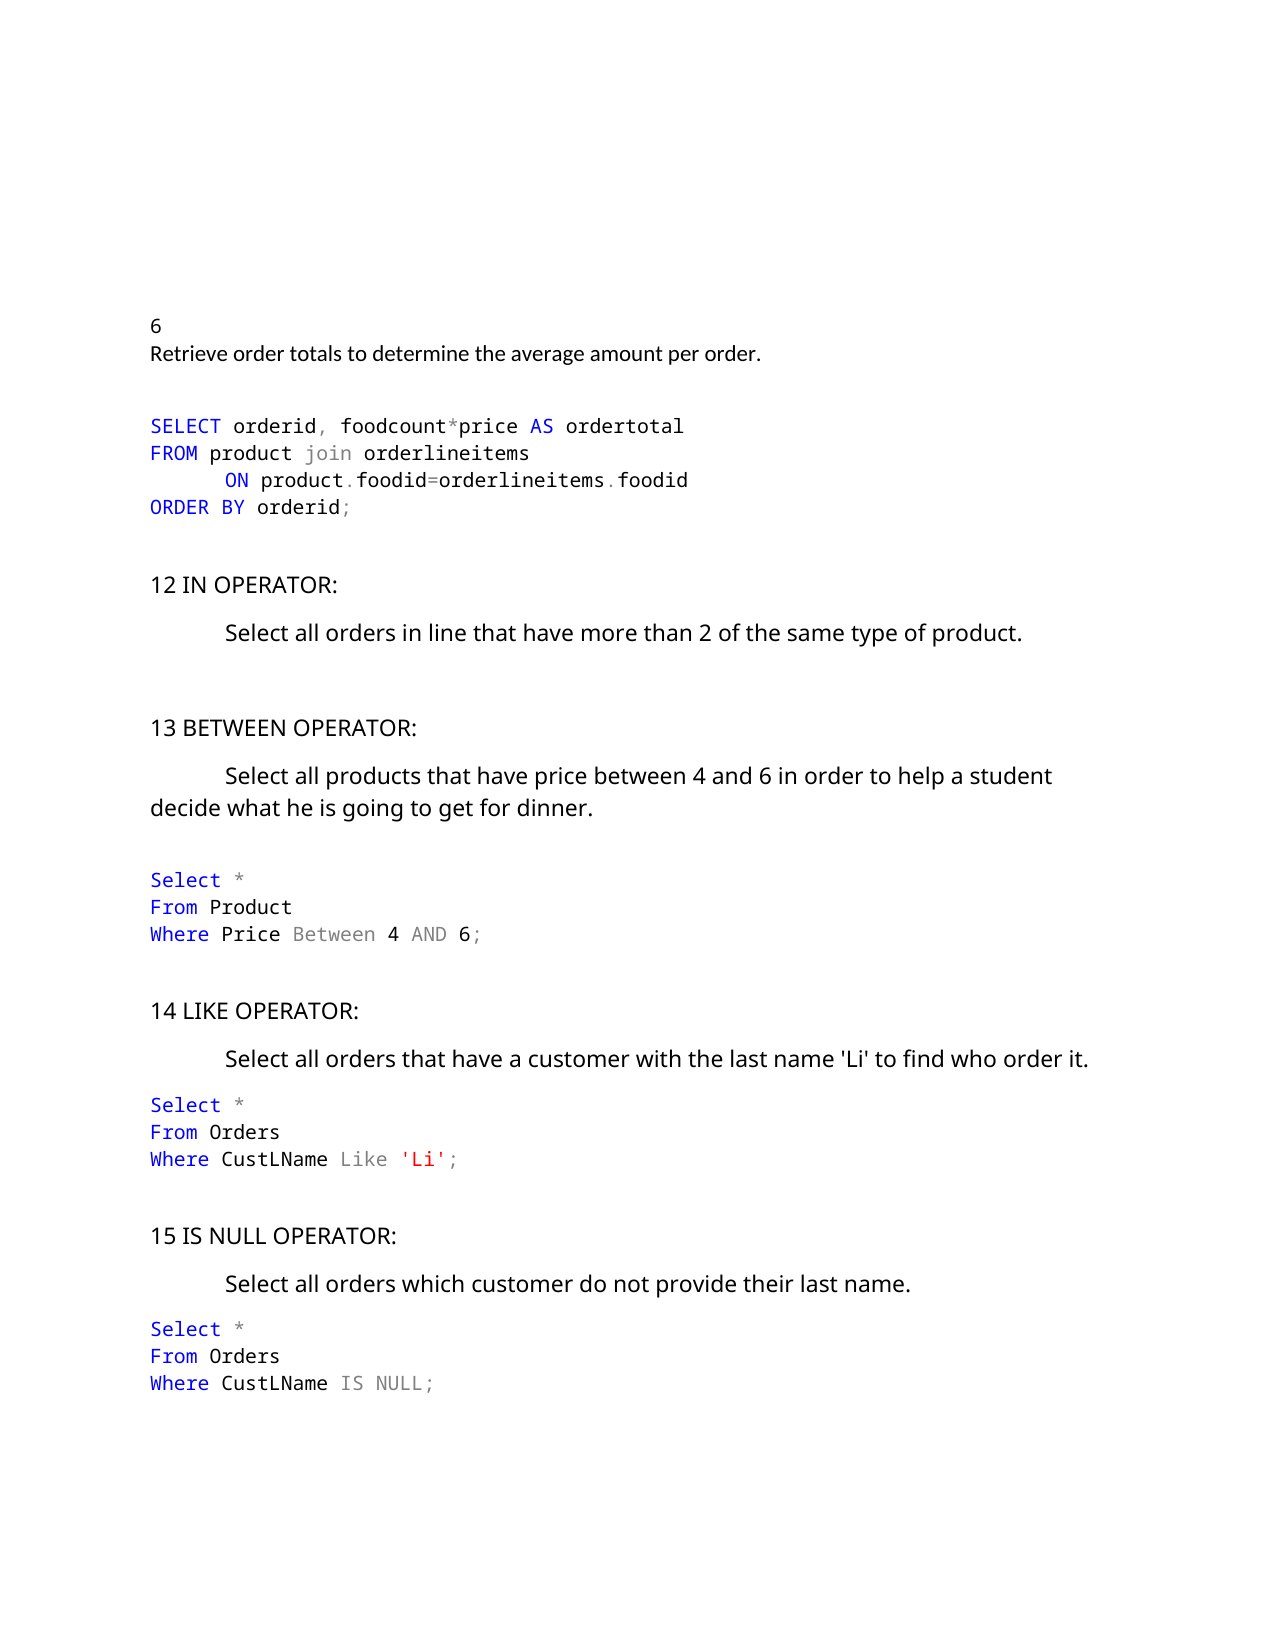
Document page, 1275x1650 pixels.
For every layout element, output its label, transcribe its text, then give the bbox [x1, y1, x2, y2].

text Select all products that have price between 4 and 6 in order to help a student decide what he is going to get for dinner. [150, 760, 1125, 823]
text Select all orders in line that have more than 2 of the same type of product. [150, 616, 1125, 648]
text Select all orders which customer do not provide their last name. [150, 1268, 1125, 1299]
text ON product.foodid=orderlineitems.foodid [150, 467, 1125, 494]
text Where CustLName IS NULL; [150, 1370, 1125, 1397]
text 12 IN OPERATOR: [150, 568, 1125, 600]
text SELECT orderid, foodcount*price AS ordertotal [150, 413, 1125, 440]
text From Orders [150, 1343, 1125, 1370]
text Retrieve order totals to determine the average amount per order. [150, 339, 1125, 367]
text Where Price Between 4 AND 6; [150, 920, 1125, 947]
text Select * [150, 866, 1125, 893]
text 6 [150, 312, 1125, 339]
text From Orders [150, 1118, 1125, 1145]
text Select * [150, 1316, 1125, 1343]
text 15 IS NULL OPERATOR: [150, 1220, 1125, 1251]
text Where CustLName Like 'Li'; [150, 1145, 1125, 1172]
text Select * [150, 1091, 1125, 1118]
text 14 LIKE OPERATOR: [150, 995, 1125, 1026]
text 13 BETWEEN OPERATOR: [150, 712, 1125, 743]
text Select all orders that have a customer with the last name 'Li' to find who order it. [150, 1043, 1125, 1074]
text From Product [150, 893, 1125, 920]
text ORDER BY orderid; [150, 494, 1125, 521]
text FROM product join orderlineitems [150, 440, 1125, 467]
